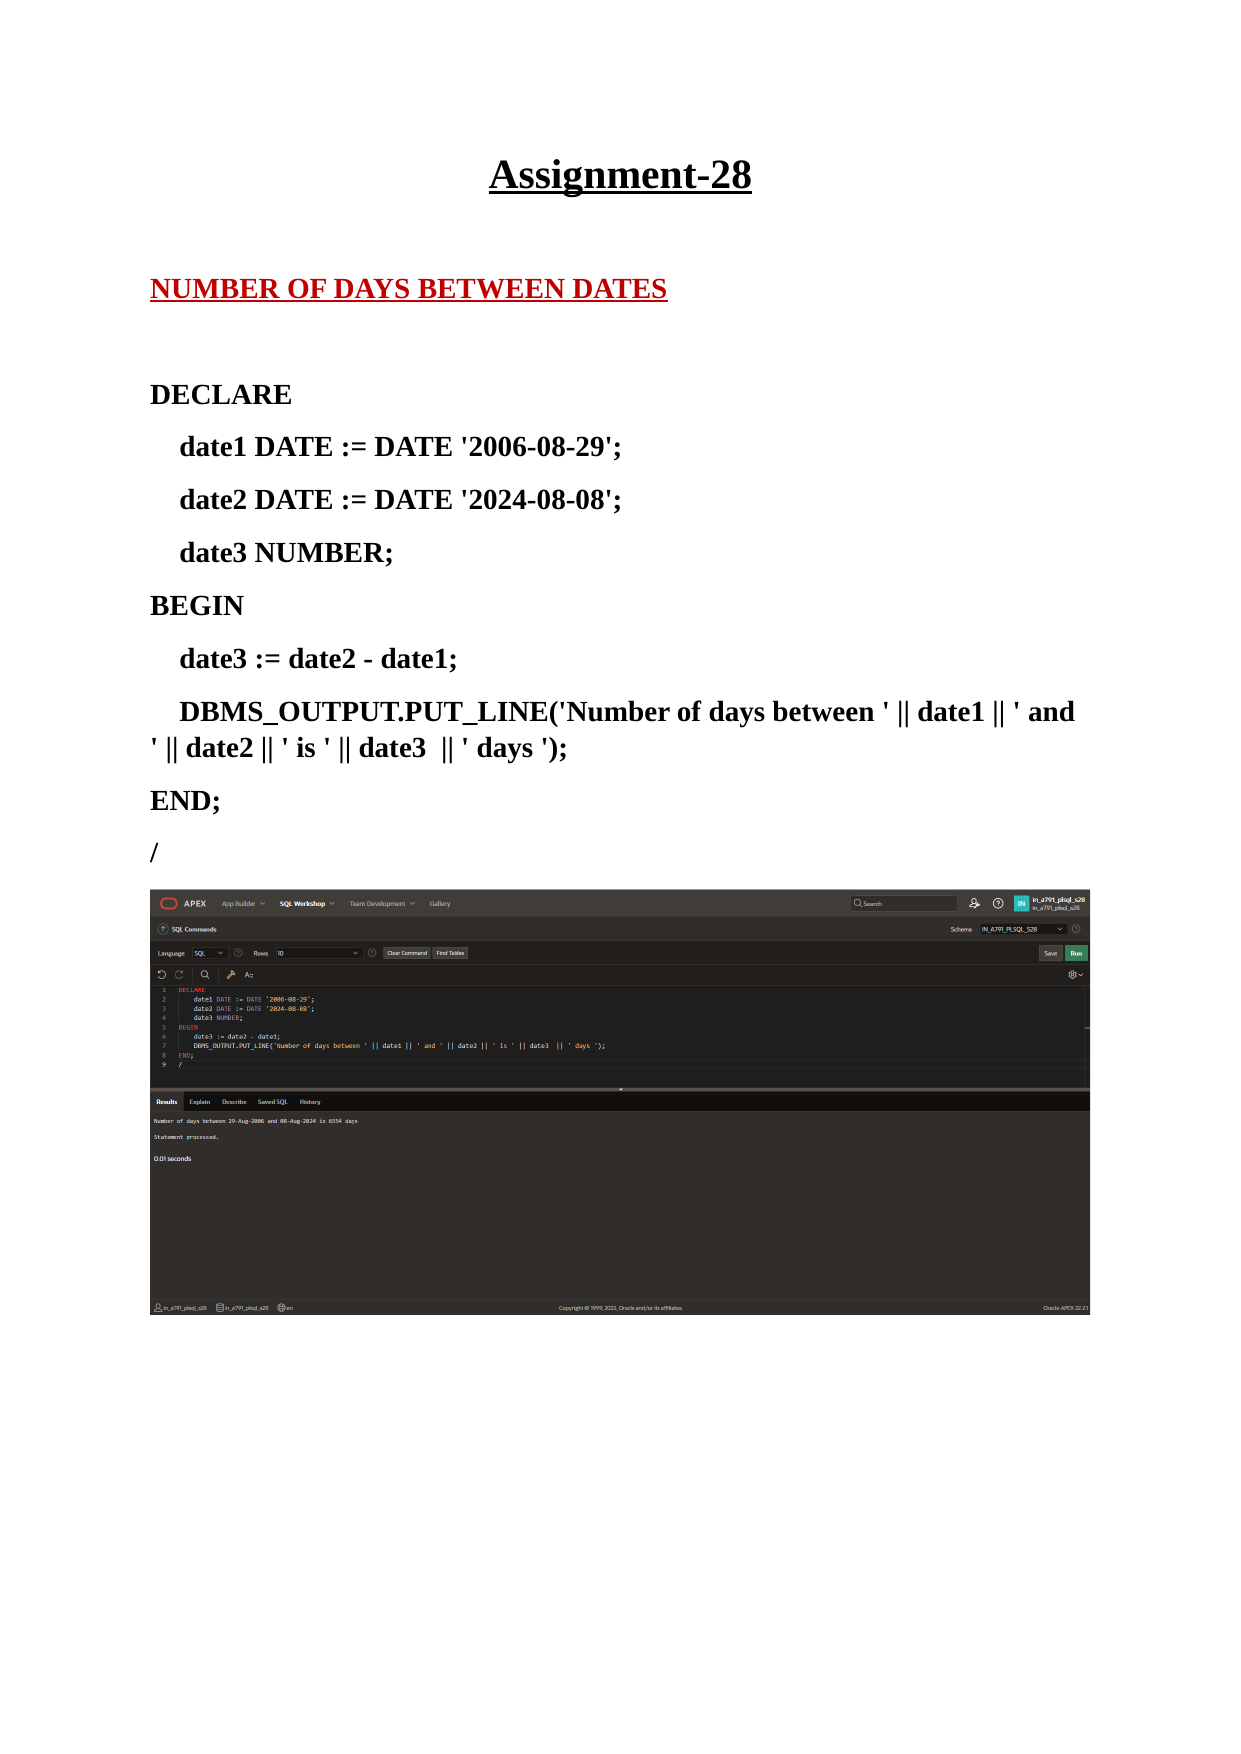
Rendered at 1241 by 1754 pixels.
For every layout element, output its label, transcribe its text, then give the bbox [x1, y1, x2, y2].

text date1 DATE := DATE '2006-08-29'; [150, 429, 1090, 463]
text DECLARE [150, 377, 1090, 410]
text DBMS_OUTPUT.PUT_LINE('Number of days between ' || date1 || ' and ' || date2 || ' is ' || date3 || ' days '); [150, 694, 1090, 763]
text date3 NUMBER; [150, 535, 1090, 569]
text date3 := date2 - date1; [150, 641, 1090, 674]
text Assignment-28 [150, 150, 1090, 198]
text date2 DATE := DATE '2024-08-08'; [150, 482, 1090, 516]
text NUMBER OF DAYS BETWEEN DATES [150, 271, 1090, 305]
text END; [150, 783, 1090, 816]
picture [150, 888, 1091, 1315]
text BEGIN [150, 588, 1090, 622]
text / [150, 835, 1090, 869]
